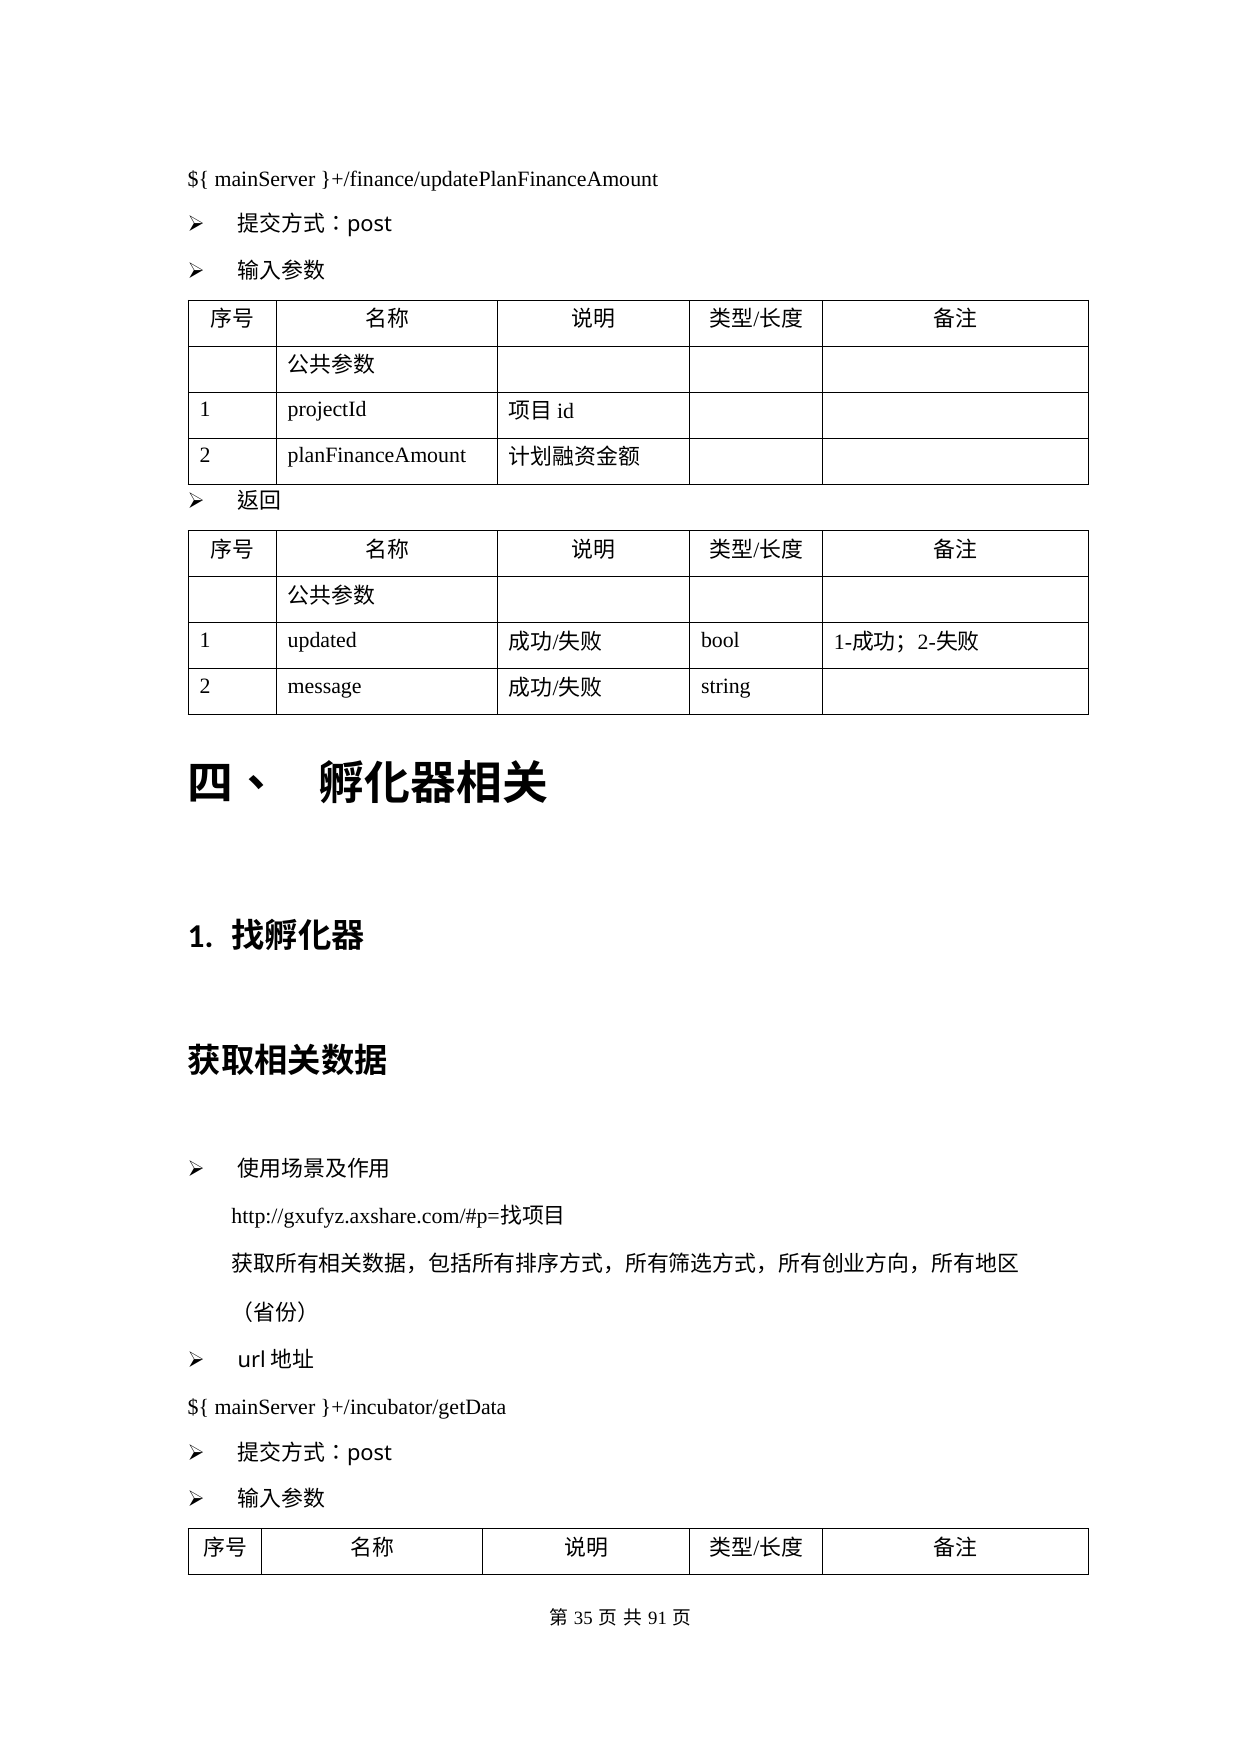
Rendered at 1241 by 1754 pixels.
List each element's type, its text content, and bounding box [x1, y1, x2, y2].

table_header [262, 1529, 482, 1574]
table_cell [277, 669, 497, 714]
subtitle 获取相关数据 [187, 1025, 1053, 1090]
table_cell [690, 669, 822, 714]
subtitle 孵化器相关 [187, 751, 1053, 816]
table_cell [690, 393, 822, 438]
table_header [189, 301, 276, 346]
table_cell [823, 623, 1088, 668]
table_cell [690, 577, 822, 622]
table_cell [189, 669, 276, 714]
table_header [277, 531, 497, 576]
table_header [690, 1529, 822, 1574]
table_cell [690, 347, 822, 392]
text ${ mainServer }+/finance/updatePlanFinanceAmount [187, 162, 1053, 194]
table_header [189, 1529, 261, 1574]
list 提交方式：post [187, 1436, 1053, 1468]
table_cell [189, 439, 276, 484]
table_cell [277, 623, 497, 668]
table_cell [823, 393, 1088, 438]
text 获取所有相关数据，包括所有排序方式，所有筛选方式，所有创业方向，所有地区（省份） [231, 1246, 1053, 1327]
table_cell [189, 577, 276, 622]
text ${ mainServer }+/incubator/getData [187, 1390, 1053, 1423]
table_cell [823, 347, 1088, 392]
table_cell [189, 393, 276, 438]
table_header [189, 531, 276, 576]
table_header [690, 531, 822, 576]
subtitle 找孵化器 [187, 903, 1053, 968]
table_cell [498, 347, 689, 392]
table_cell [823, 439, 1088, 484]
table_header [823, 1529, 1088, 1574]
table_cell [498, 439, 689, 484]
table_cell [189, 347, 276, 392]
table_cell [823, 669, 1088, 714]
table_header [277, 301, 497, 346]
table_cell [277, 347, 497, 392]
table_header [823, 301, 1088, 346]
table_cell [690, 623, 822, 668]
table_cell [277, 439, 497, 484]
text http://gxufyz.axshare.com/#p=找项目 [187, 1198, 1053, 1230]
list 提交方式：post [187, 207, 1053, 239]
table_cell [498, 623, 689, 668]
list 输入参数 [187, 254, 1053, 287]
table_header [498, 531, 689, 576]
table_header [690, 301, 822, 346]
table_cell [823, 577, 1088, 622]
list url地址 [187, 1343, 1053, 1376]
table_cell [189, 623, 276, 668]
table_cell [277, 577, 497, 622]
list 输入参数 [187, 1483, 1053, 1515]
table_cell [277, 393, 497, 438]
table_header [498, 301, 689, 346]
list 使用场景及作用 [187, 1152, 1053, 1185]
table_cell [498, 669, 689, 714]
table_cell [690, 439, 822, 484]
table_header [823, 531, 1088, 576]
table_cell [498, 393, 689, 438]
list 返回 [187, 485, 1053, 517]
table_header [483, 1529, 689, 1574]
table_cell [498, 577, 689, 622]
